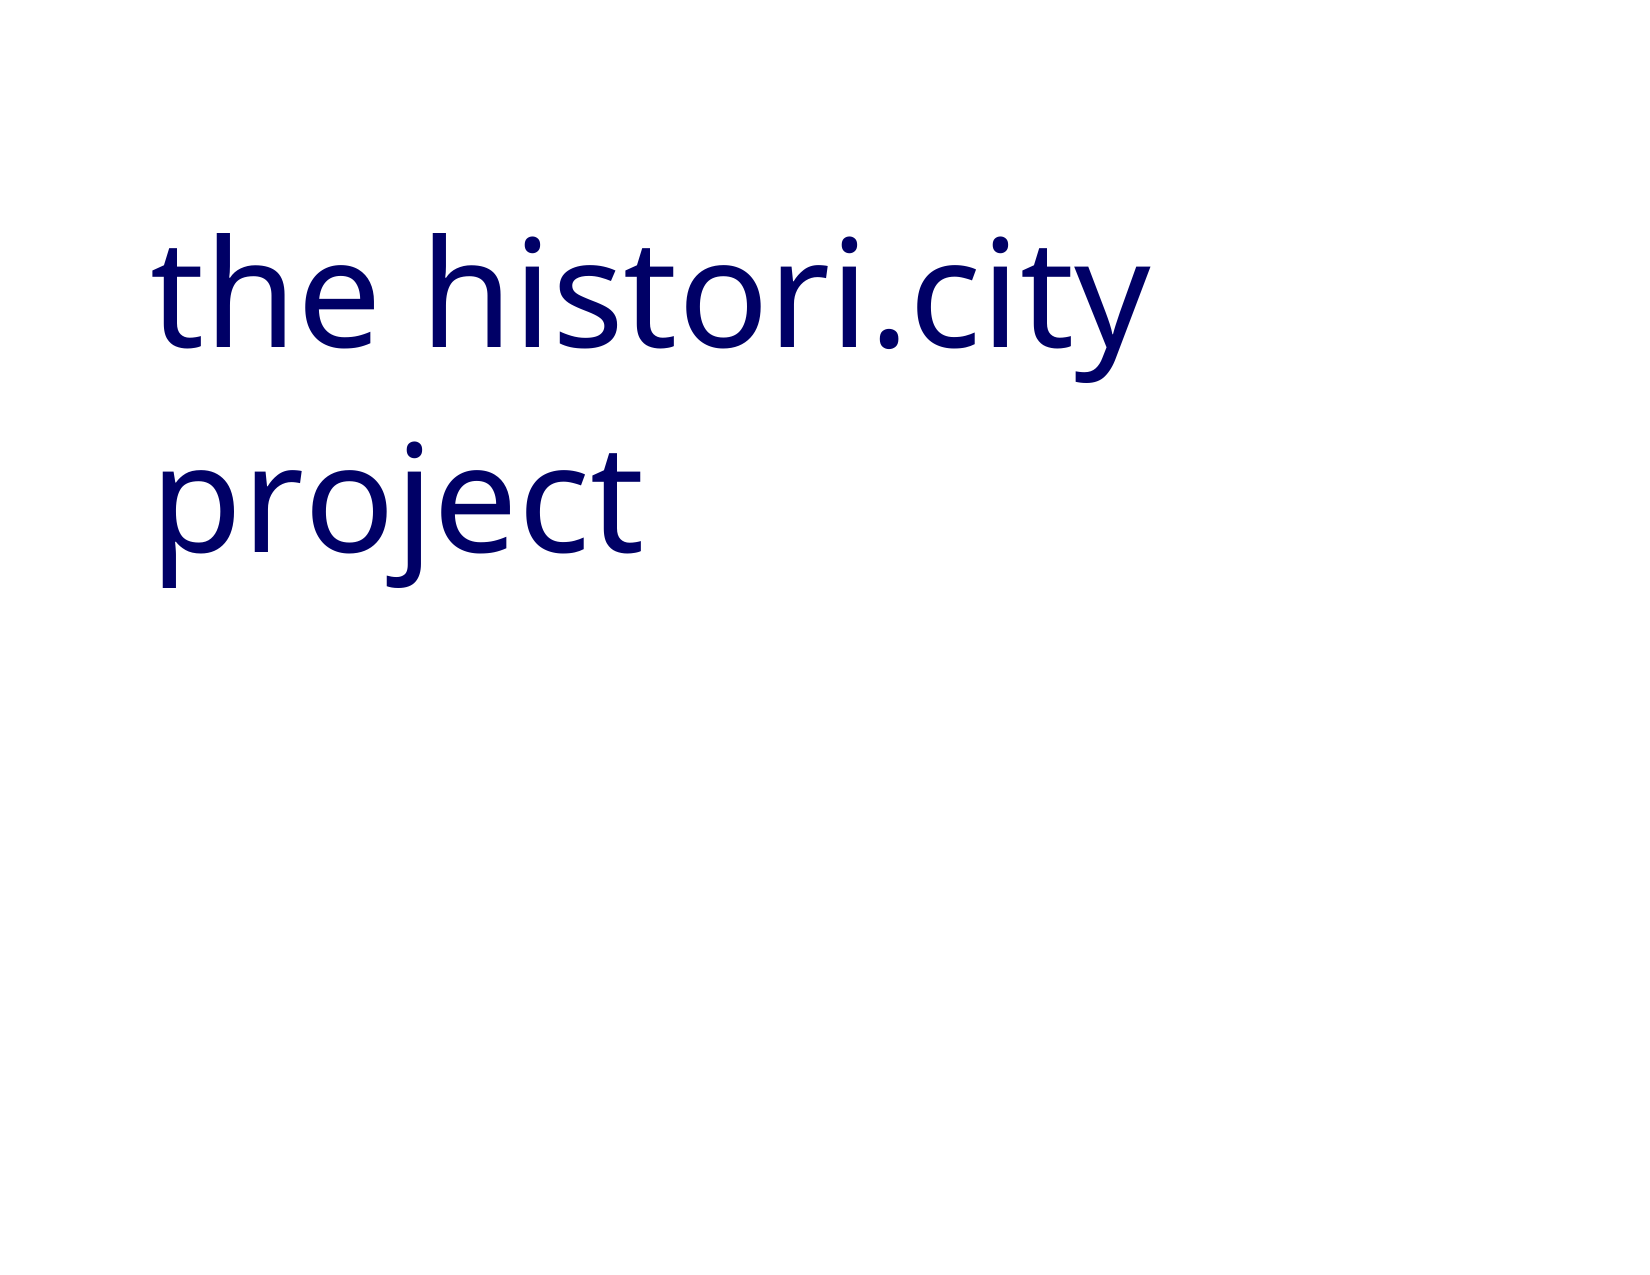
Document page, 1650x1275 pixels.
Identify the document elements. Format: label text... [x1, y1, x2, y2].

text the histori.city project [150, 187, 1500, 596]
